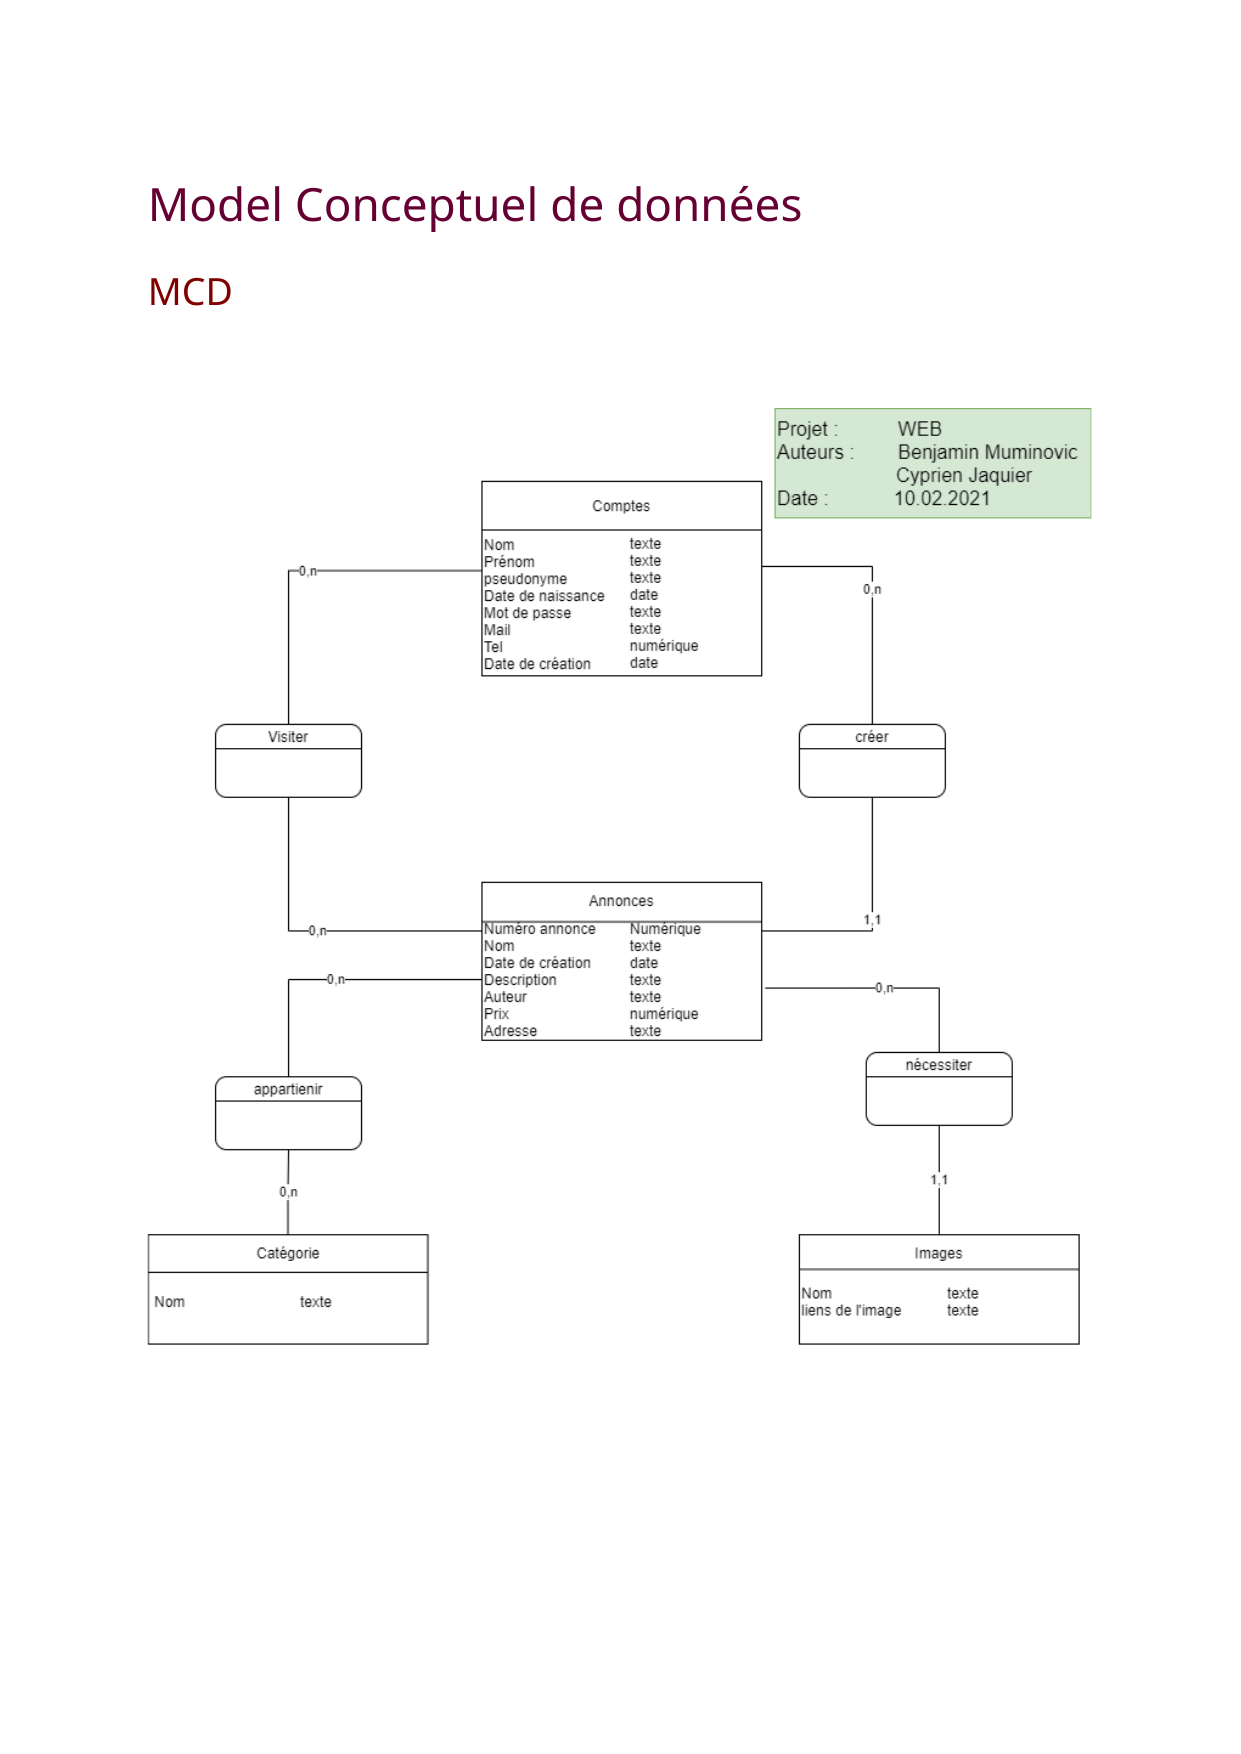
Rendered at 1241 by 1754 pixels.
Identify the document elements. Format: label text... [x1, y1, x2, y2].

subtitle Model Conceptuel de données [148, 173, 1093, 235]
picture [147, 408, 1092, 1346]
text MCD [148, 265, 1093, 316]
